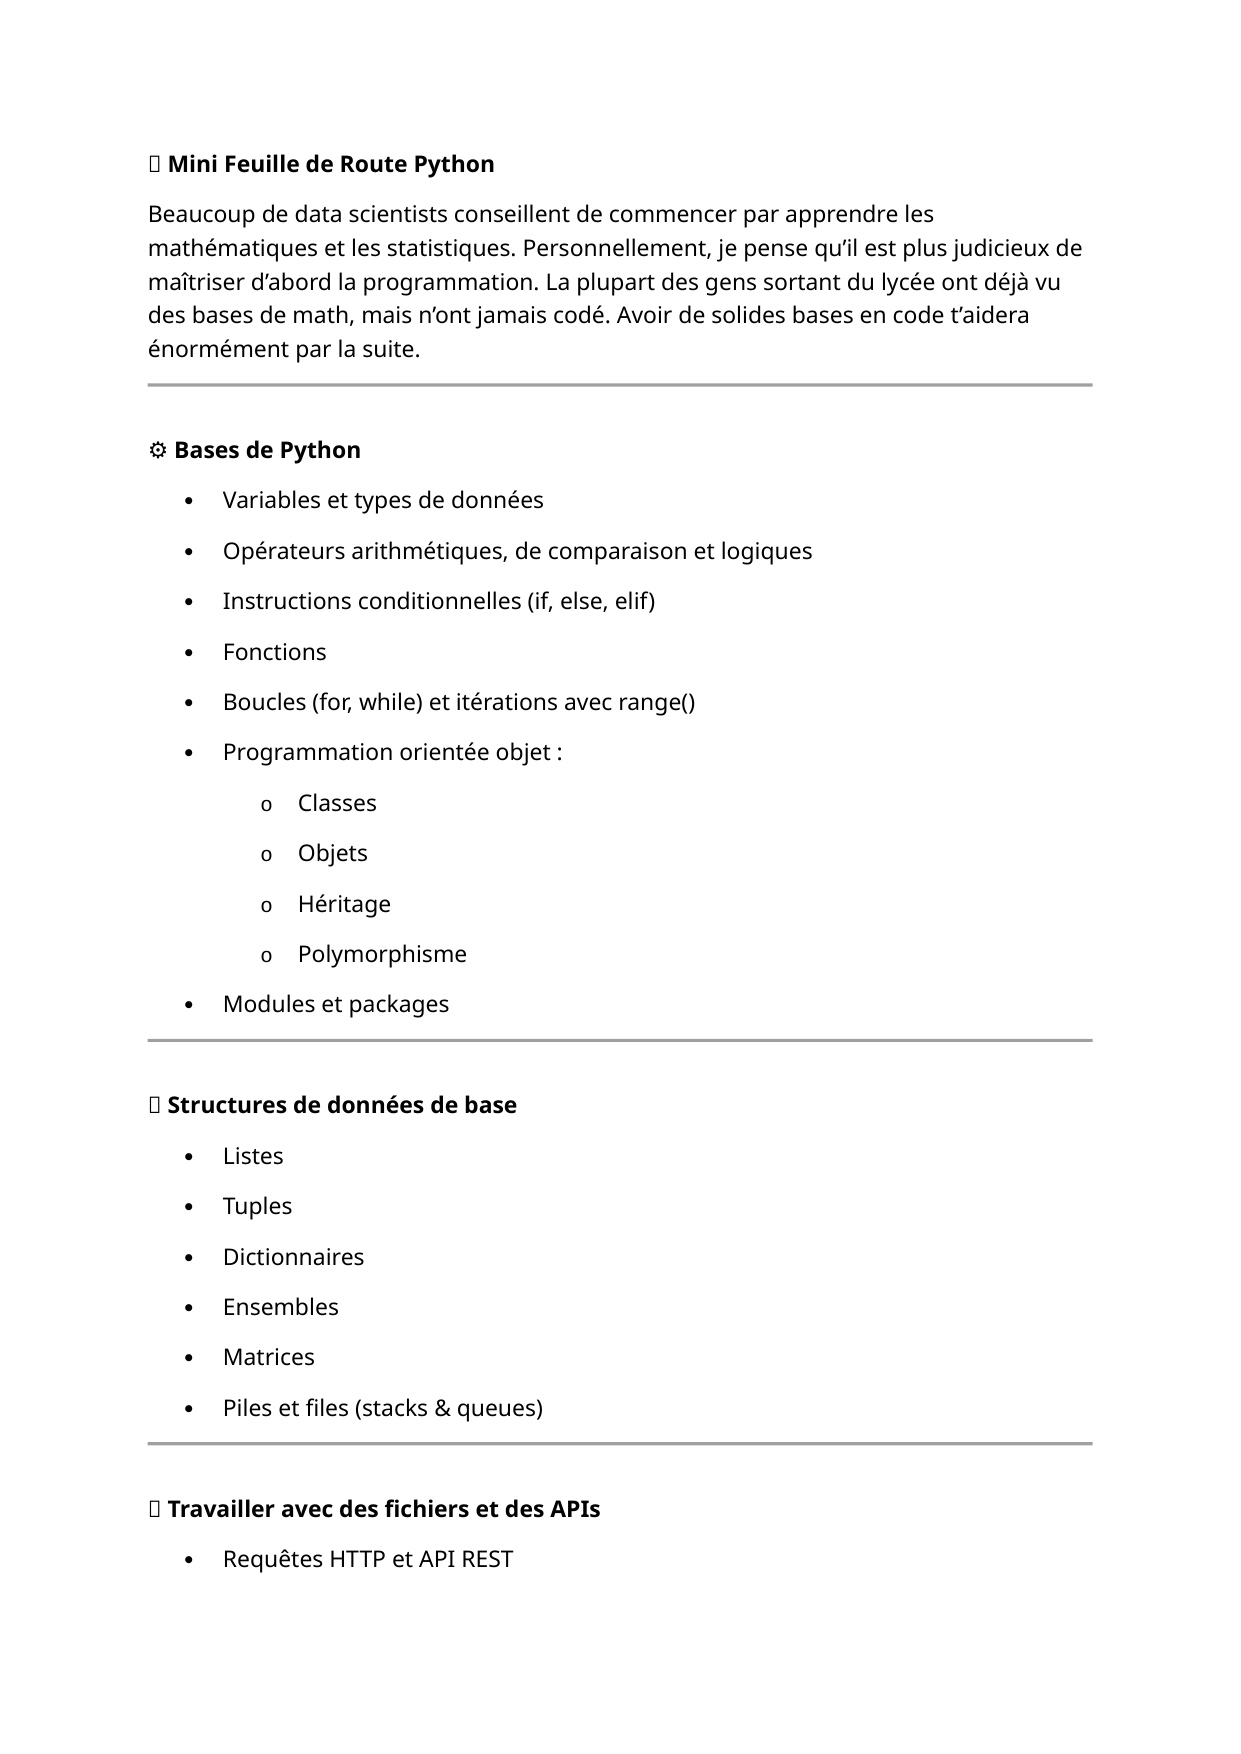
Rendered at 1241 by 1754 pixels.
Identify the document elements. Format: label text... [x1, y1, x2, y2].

list Matrices [185, 1341, 1093, 1373]
list Modules et packages [185, 988, 1093, 1020]
list Tuples [185, 1190, 1093, 1221]
list Piles et files (stacks & queues) [185, 1392, 1093, 1423]
text Beaucoup de data scientists conseillent de commencer par apprendre les mathématiques et les statistiques. Personnellement, je pense qu’il est plus judicieux de maîtriser d’abord la programmation. La plupart des gens sortant du lycée ont déjà vu des bases de math, mais n’ont jamais codé. Avoir de solides bases en code t’aidera énormément par la suite. [148, 198, 1093, 364]
list Instructions conditionnelles (if, else, elif) [185, 585, 1093, 616]
text 🐍 Mini Feuille de Route Python [148, 148, 1093, 179]
text ⚙️ Bases de Python [148, 434, 1093, 465]
list Héritage [260, 888, 1093, 919]
list Ensembles [185, 1291, 1093, 1322]
list Listes [185, 1140, 1093, 1171]
list Variables et types de données [185, 484, 1093, 516]
list Classes [260, 787, 1093, 818]
list Requêtes HTTP et API REST [185, 1543, 1093, 1574]
list Dictionnaires [185, 1241, 1093, 1272]
list Fonctions [185, 636, 1093, 667]
list Programmation orientée objet : [185, 736, 1093, 768]
text 🧱 Structures de données de base [148, 1089, 1093, 1121]
list Objets [260, 837, 1093, 868]
text 🔌 Travailler avec des fichiers et des APIs [148, 1493, 1093, 1524]
list Opérateurs arithmétiques, de comparaison et logiques [185, 535, 1093, 566]
list Boucles (for, while) et itérations avec range() [185, 686, 1093, 717]
list Polymorphisme [260, 938, 1093, 969]
